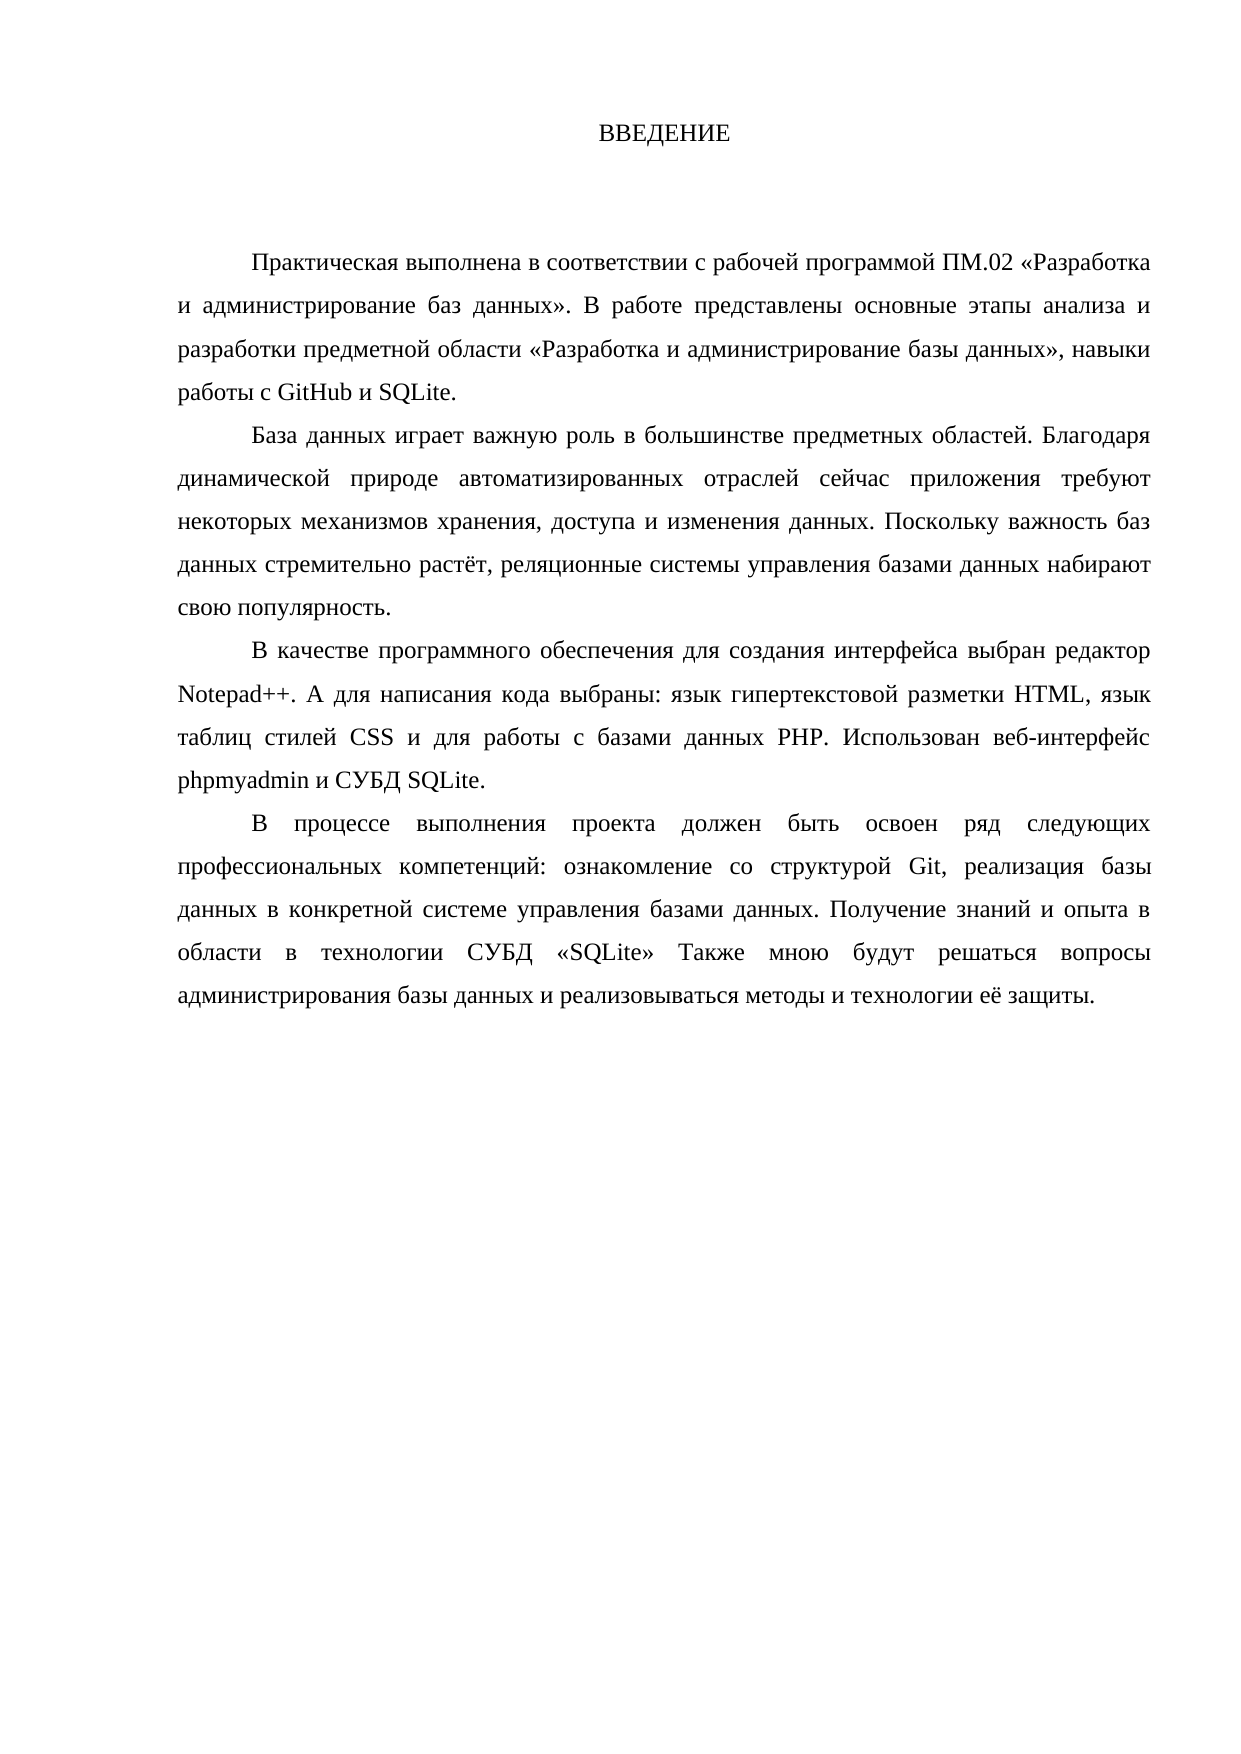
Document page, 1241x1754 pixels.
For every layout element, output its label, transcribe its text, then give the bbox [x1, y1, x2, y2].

text База данных играет важную роль в большинстве предметных областей. Благодаря динамической природе автоматизированных отраслей сейчас приложения требуют некоторых механизмов хранения, доступа и изменения данных. Поскольку важность баз данных стремительно растёт, реляционные системы управления базами данных набирают свою популярность. [177, 420, 1152, 621]
text В процессе выполнения проекта должен быть освоен ряд следующих профессиональных компетенций: ознакомление со структурой Git, реализация базы данных в конкретной системе управления базами данных. Получение знаний и опыта в области в технологии СУБД «SQLite» Также мною будут решаться вопросы администрирования базы данных и реализовываться методы и технологии её защиты. [177, 808, 1152, 1009]
text Практическая выполнена в соответствии с рабочей программой ПМ.02 «Разработка и администрирование баз данных». В работе представлены основные этапы анализа и разработки предметной области «Разработка и администрирование базы данных», навыки работы с GitHub и SQLite. [177, 247, 1152, 406]
text В качестве программного обеспечения для создания интерфейса выбран редактор Notepad++. А для написания кода выбраны: язык гипертекстовой разметки HTML, язык таблиц стилей CSS и для работы с базами данных PHP. Использован веб-интерфейс phpmyadmin и СУБД SQLite. [177, 636, 1152, 794]
subtitle ВВЕДЕНИЕ [177, 118, 1152, 147]
